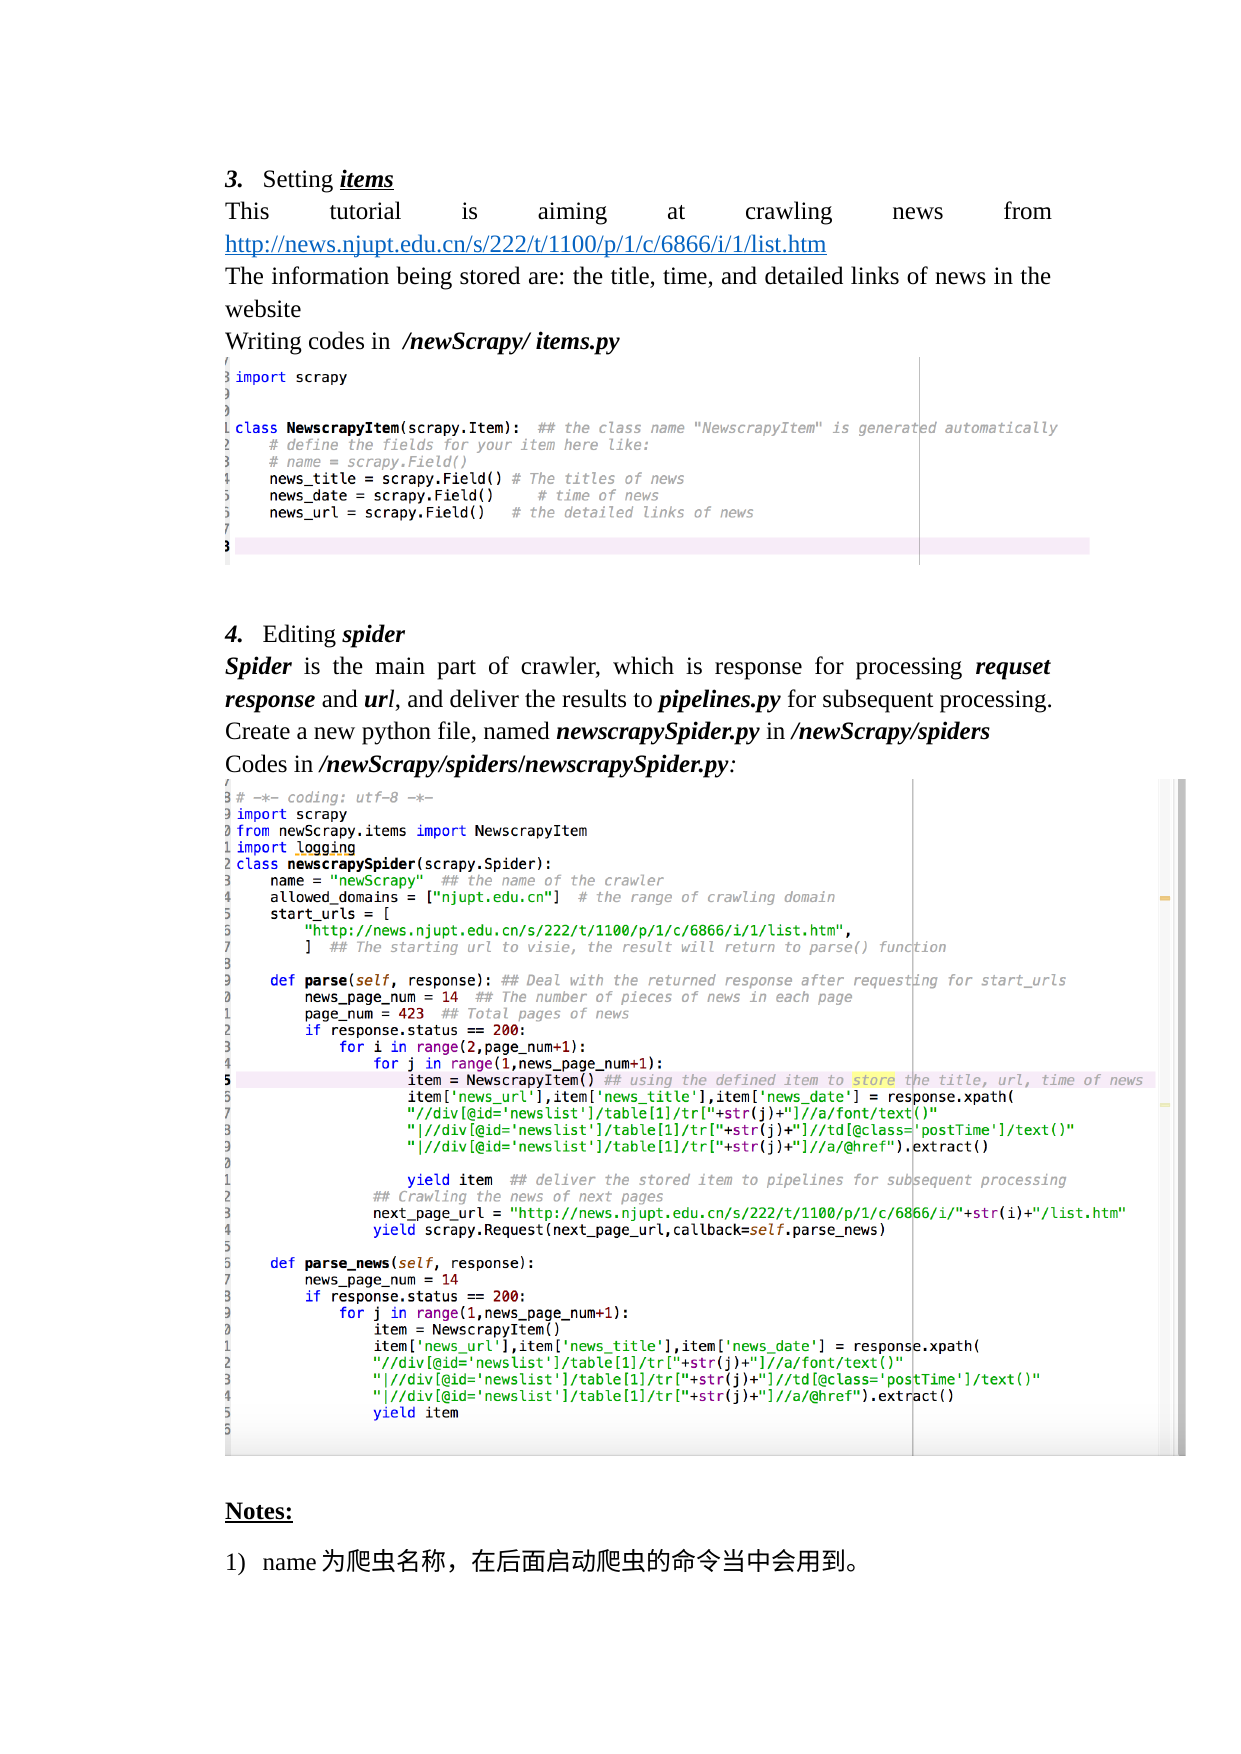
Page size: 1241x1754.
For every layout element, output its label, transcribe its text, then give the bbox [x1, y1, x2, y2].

text This tutorial is aiming at crawling news from http://news.njupt.edu.cn/s/222/t/1100/p/1/c/6866/i/1/list.htm [225, 194, 1053, 259]
text Spider is the main part of crawler, which is response for processing requset response and url, and deliver the results to pipelines.py for subsequent processing. [225, 649, 1053, 714]
picture [225, 779, 1186, 1456]
list Editing spider [225, 617, 1053, 649]
text Create a new python file, named newscrapySpider.py in /newScrapy/spiders [225, 714, 1053, 747]
text The information being stored are: the title, time, and detailed links of news in the website [225, 259, 1053, 324]
text Codes in /newScrapy/spiders/newscrapySpider.py: [225, 747, 1053, 779]
text Notes: [225, 1494, 1053, 1527]
text Writing codes in /newScrapy/ items.py [225, 324, 1053, 357]
list name为爬虫名称，在后面启动爬虫的命令当中会用到。 [225, 1527, 1053, 1592]
picture [225, 357, 1090, 565]
list Setting items [225, 162, 1053, 194]
